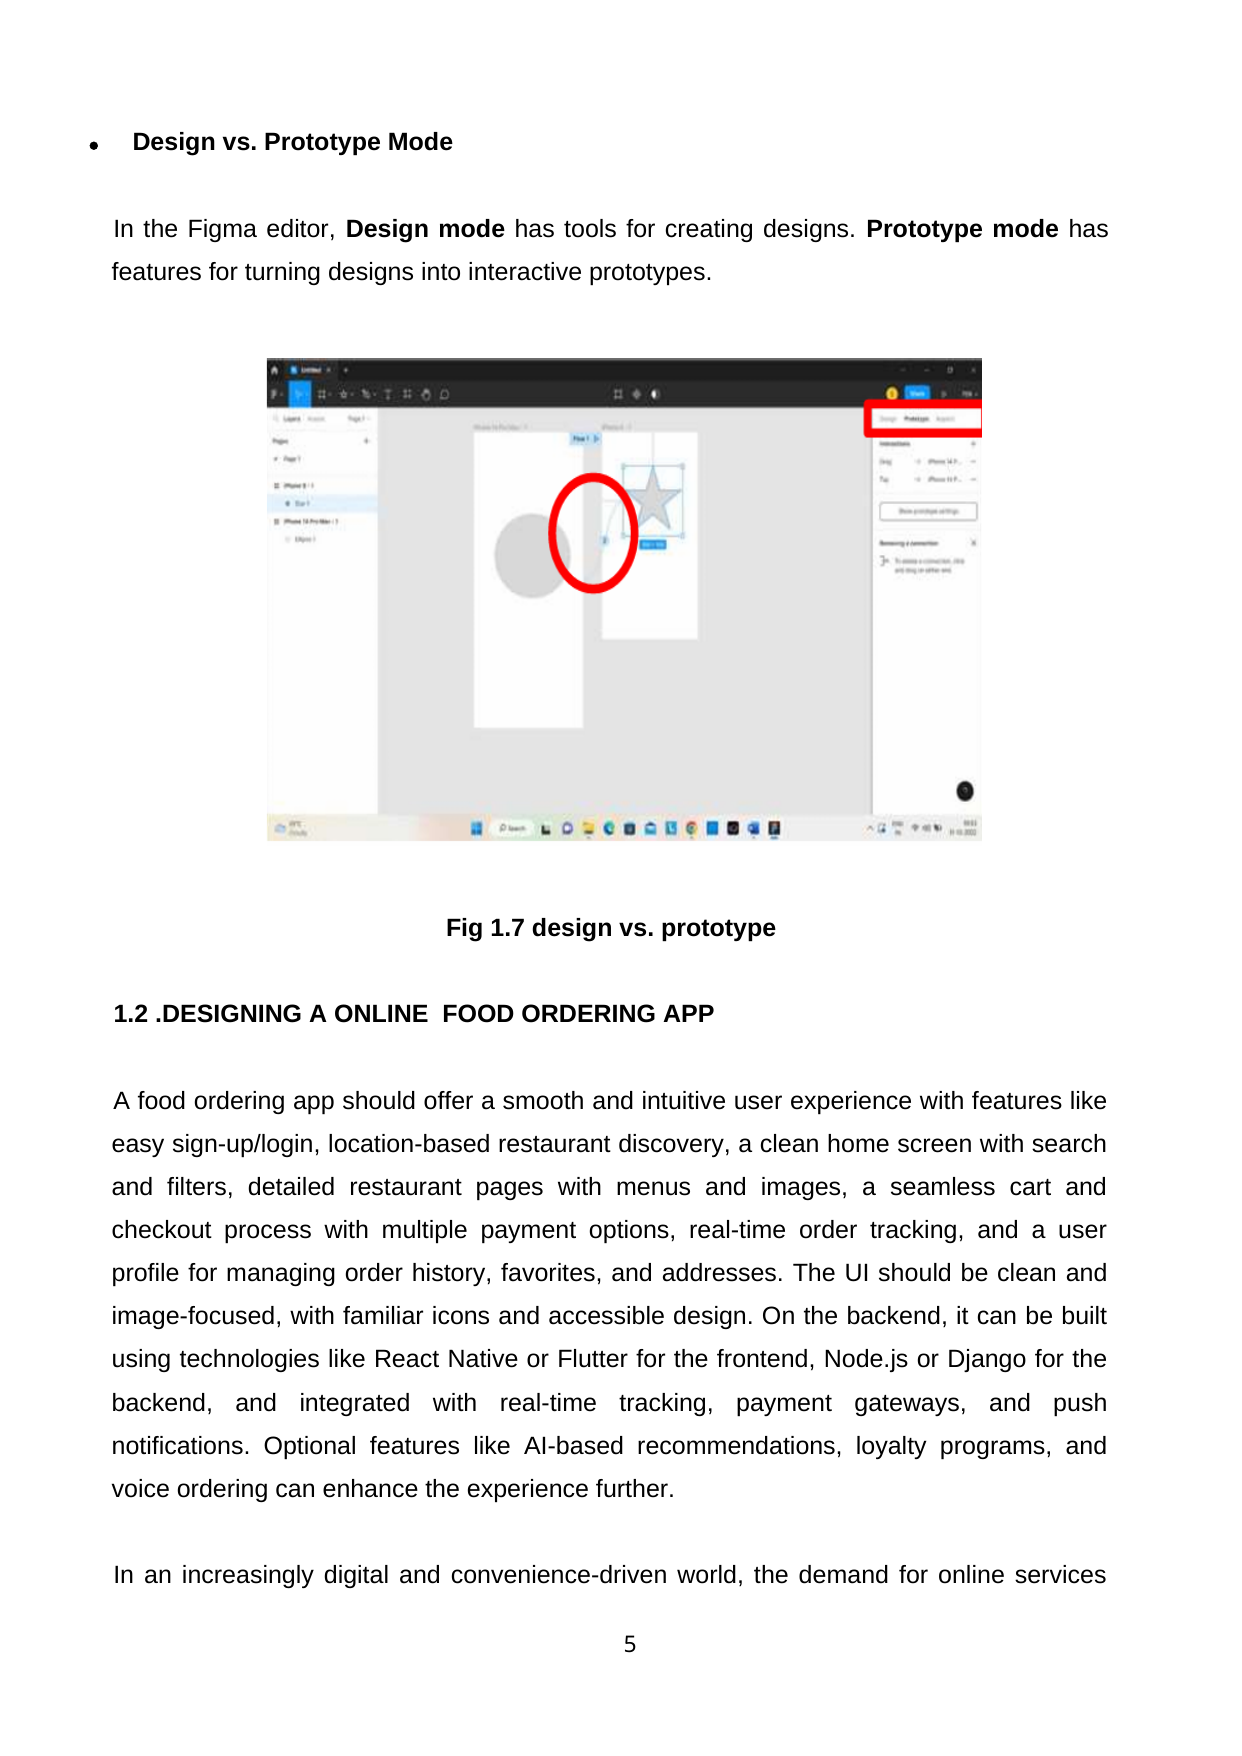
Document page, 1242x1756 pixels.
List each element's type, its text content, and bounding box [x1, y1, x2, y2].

text A food ordering app should offer a smooth and intuitive user experience with features like easy sign-up/login, location-based restaurant discovery, a clean home screen with search and filters, detailed restaurant pages with menus and images, a seamless cart and checkout process with multiple payment options, real-time order tracking, and a user profile for managing order history, favorites, and addresses. The UI should be clean and image-focused, with familiar icons and accessible design. On the backend, it can be built using technologies like React Native or Flutter for the frontend, Node.js or Django for the backend, and integrated with real-time tracking, payment gateways, and push notifications. Optional features like AI-based recommendations, loyalty programs, and voice ordering can enhance the experience further. [111, 1086, 1109, 1502]
list Design vs. Prototype Mode [88, 127, 1109, 156]
picture [266, 358, 982, 846]
text 1.2 .DESIGNING A ONLINE FOOD ORDERING APP [111, 999, 1109, 1028]
text Fig 1.7 design vs. prototype [111, 913, 1109, 941]
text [111, 1560, 1109, 1589]
text In the Figma editor, Design mode has tools for creating designs. Prototype mode has features for turning designs into interactive prototypes. [111, 214, 1109, 286]
